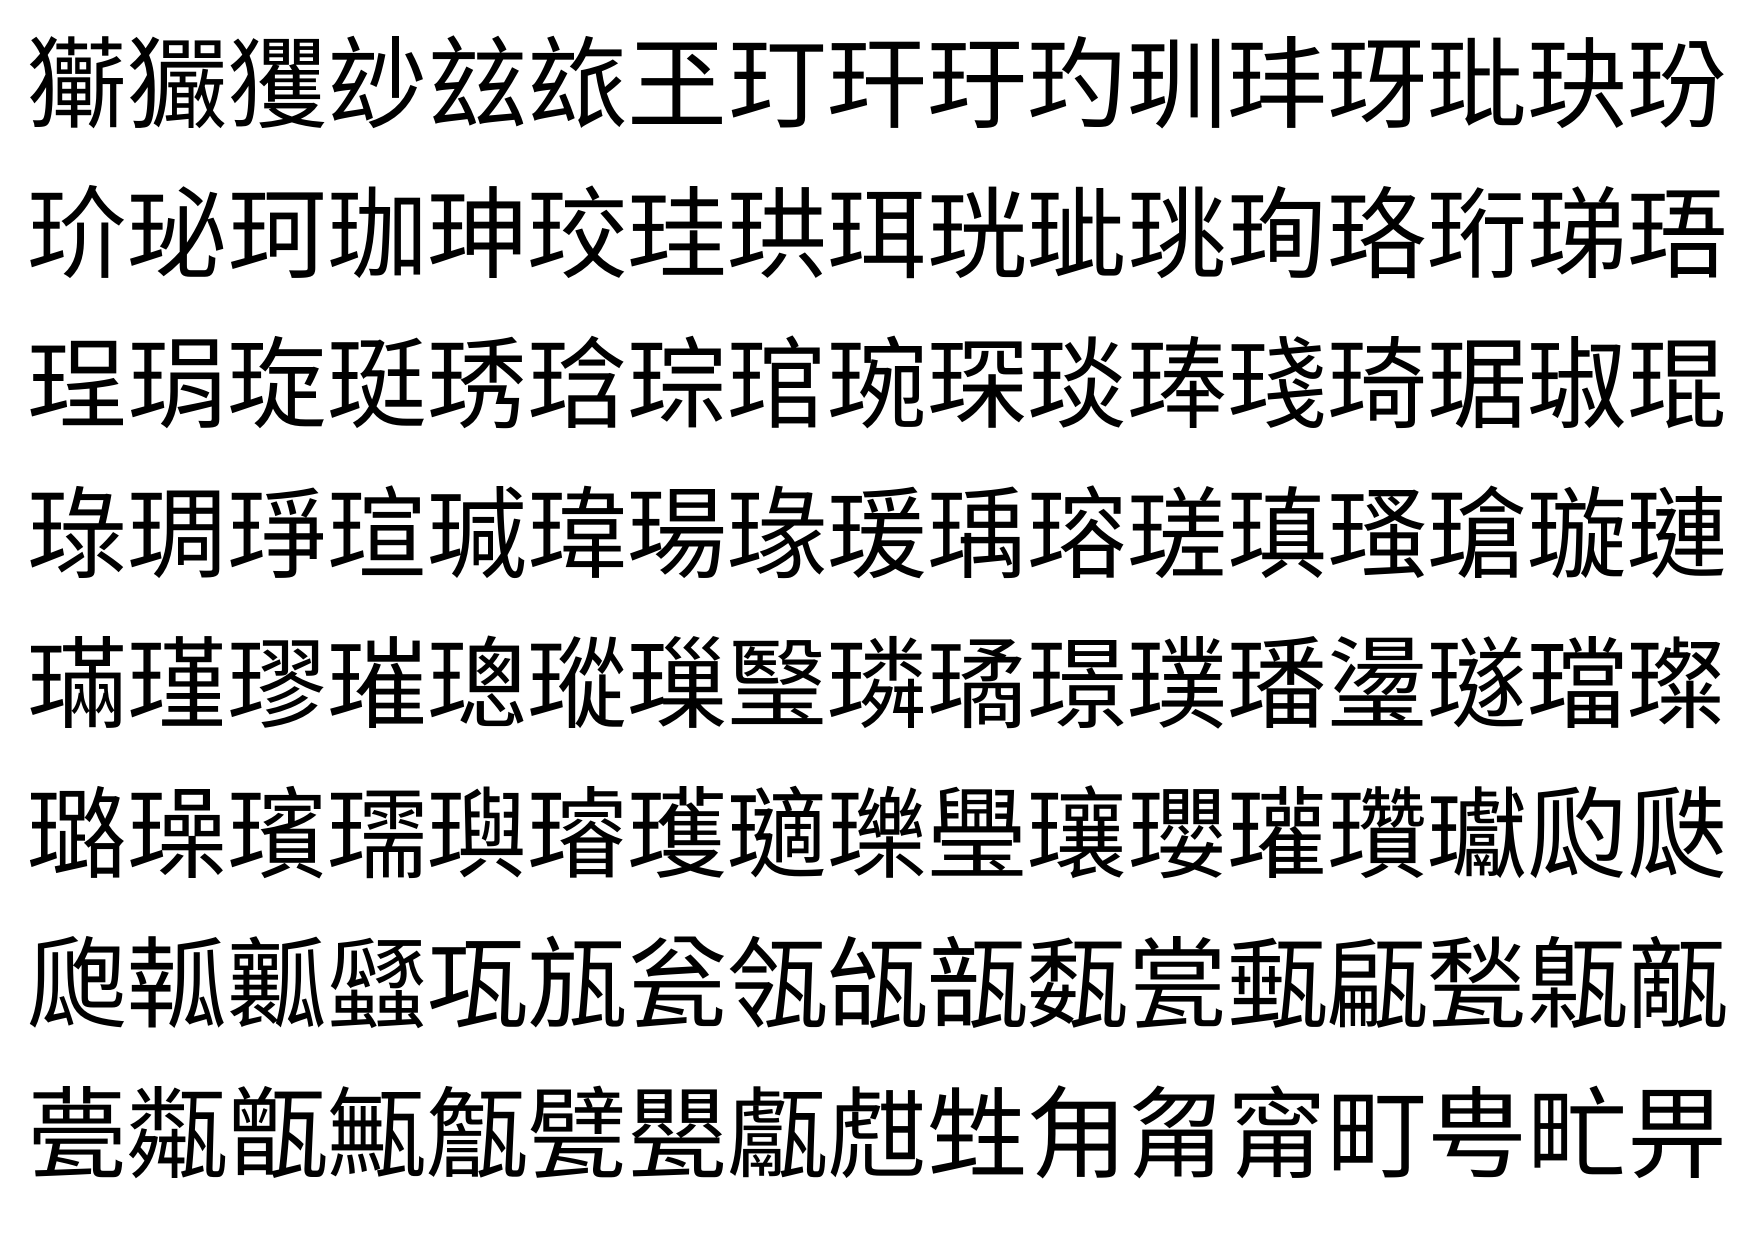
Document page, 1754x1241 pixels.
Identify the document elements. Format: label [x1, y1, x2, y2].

text [0, 1, 1754, 1201]
